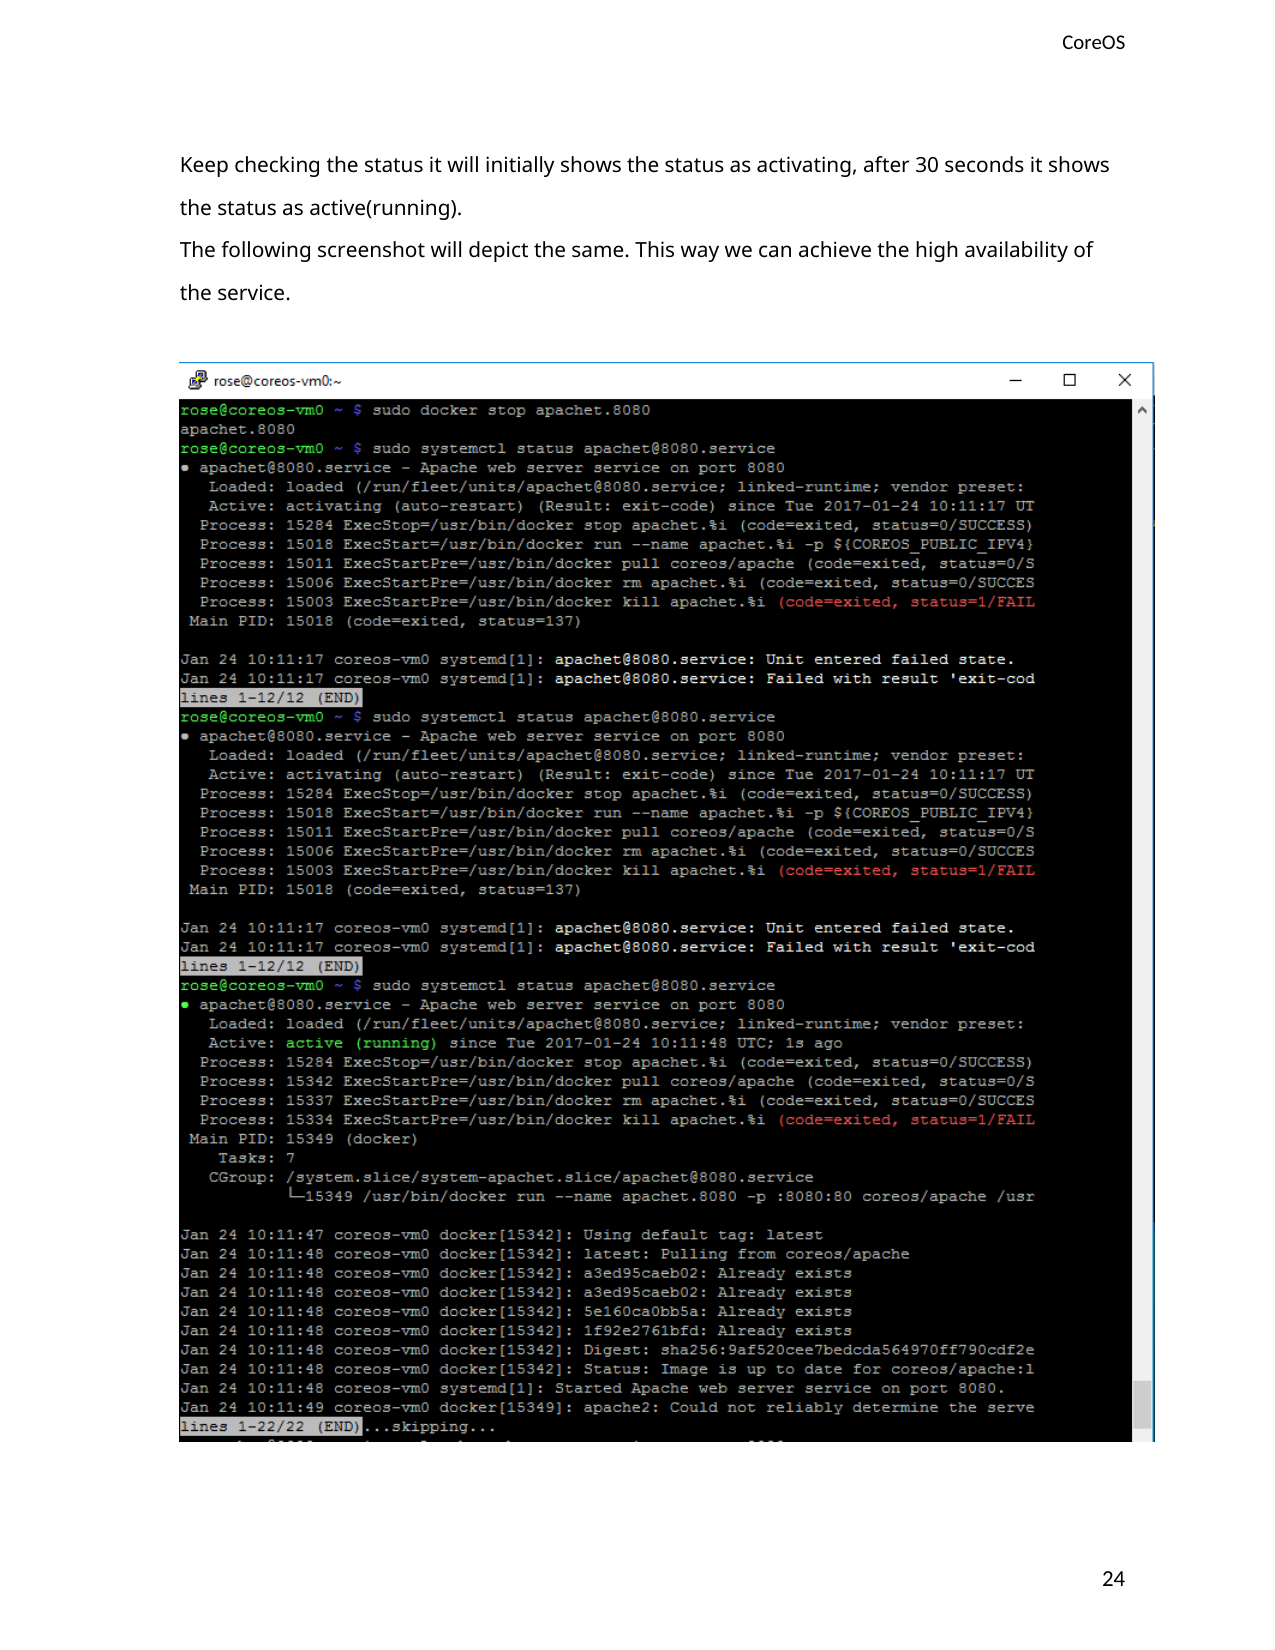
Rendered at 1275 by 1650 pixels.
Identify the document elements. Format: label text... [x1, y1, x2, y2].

text Keep checking the status it will initially shows the status as activating, after 30 seconds it shows the status as active(running). [179, 150, 1125, 221]
text The following screenshot will depict the same. This way we can achieve the high availability of the service. [179, 235, 1125, 306]
picture [179, 362, 1155, 1442]
